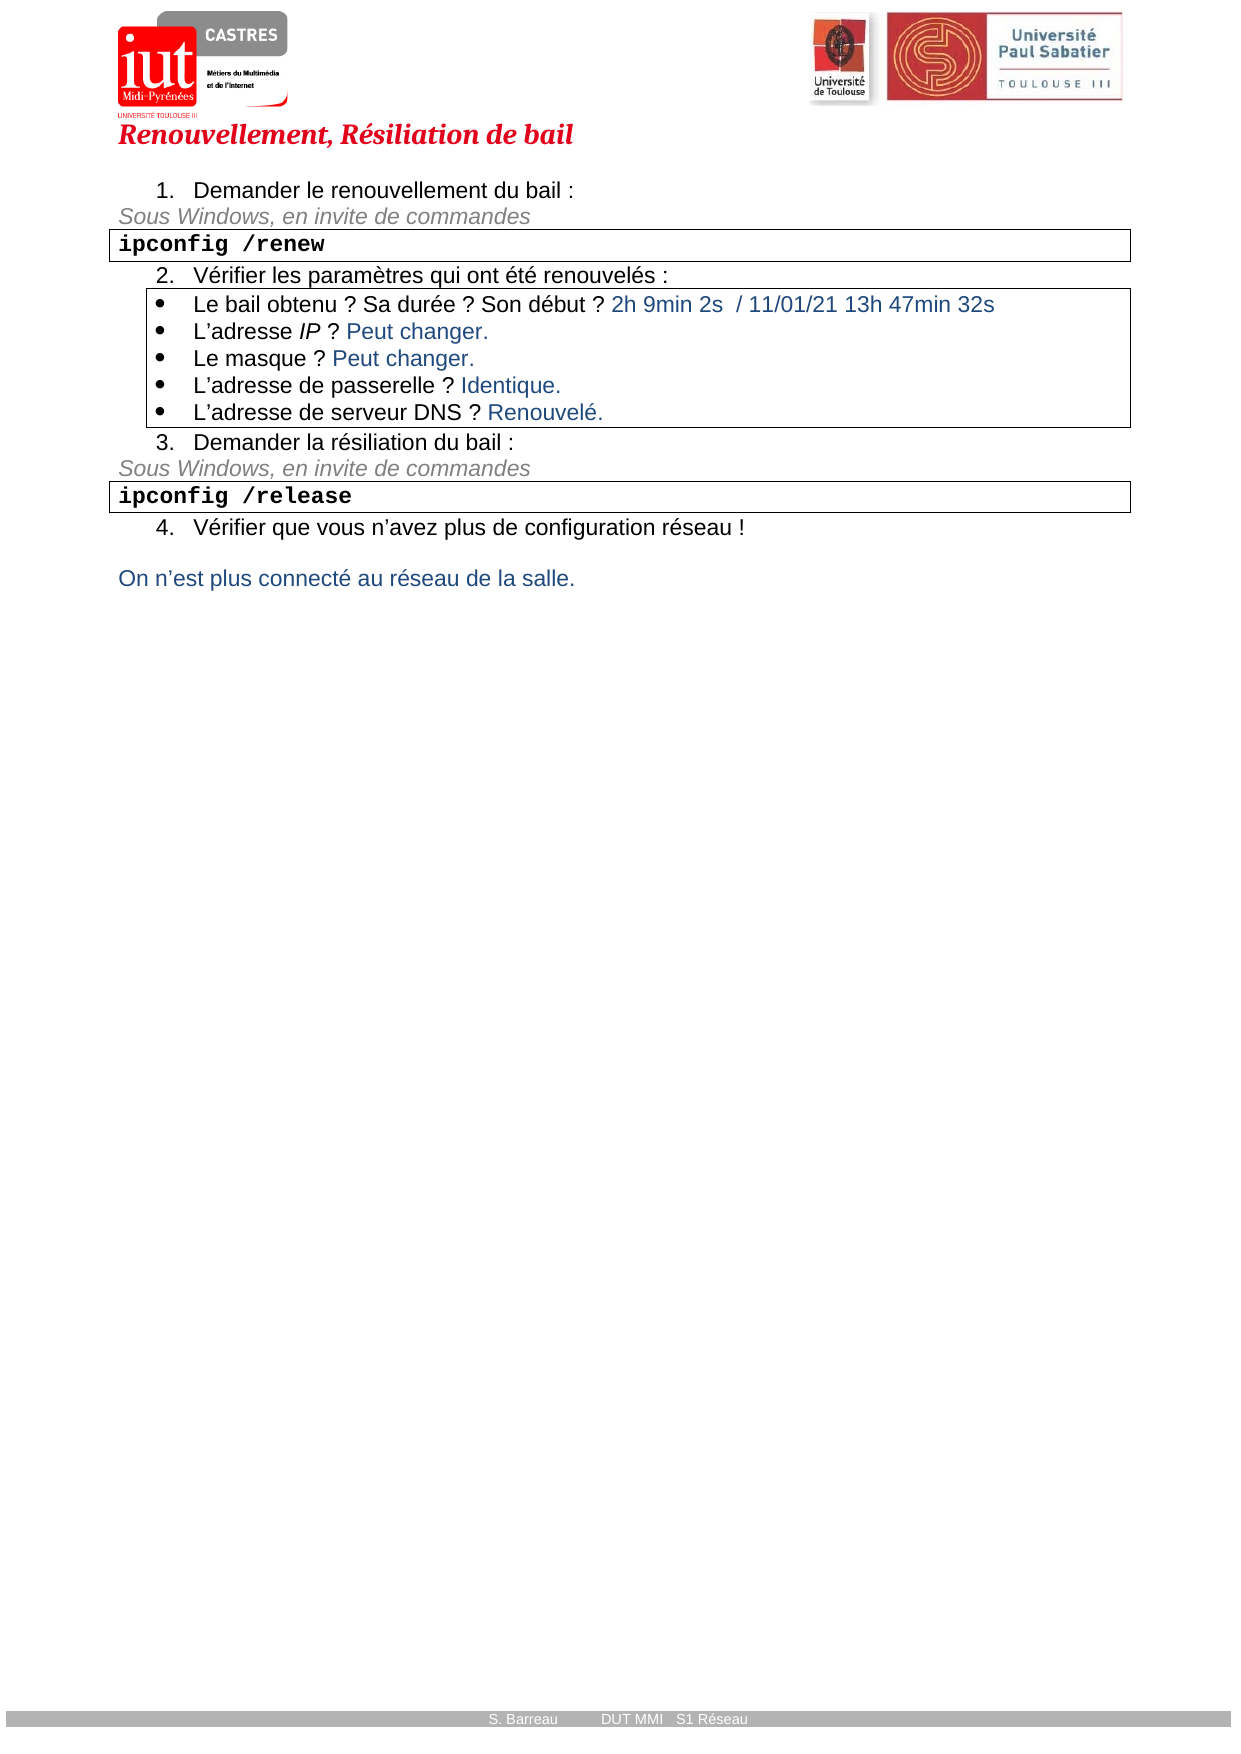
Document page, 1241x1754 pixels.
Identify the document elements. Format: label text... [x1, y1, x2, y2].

list L’adresse IP ? Peut changer. [147, 315, 1130, 342]
list Demander la résiliation du bail : [156, 428, 1122, 455]
text Sous Windows, en invite de commandes [118, 455, 1122, 481]
picture [118, 11, 288, 118]
text ipconfig /renew [110, 230, 1130, 261]
list L’adresse de passerelle ? Identique. [147, 368, 1130, 395]
list L’adresse de serveur DNS ? Renouvelé. [147, 395, 1130, 427]
list Le masque ? Peut changer. [147, 342, 1130, 368]
text Sous Windows, en invite de commandes [118, 203, 1122, 229]
subtitle Renouvellement, Résiliation de bail [118, 118, 1122, 152]
picture [809, 11, 1123, 106]
list Demander le renouvellement du bail : [156, 177, 1122, 203]
list Vérifier que vous n’avez plus de configuration réseau ! [156, 513, 1122, 540]
text ipconfig /release [110, 482, 1130, 512]
list Vérifier les paramètres qui ont été renouvelés : [156, 262, 1122, 288]
list Le bail obtenu ? Sa durée ? Son début ? 2h 9min 2s / 11/01/21 13h 47min 32s [147, 289, 1130, 315]
text On n’est plus connecté au réseau de la salle. [118, 565, 1122, 591]
